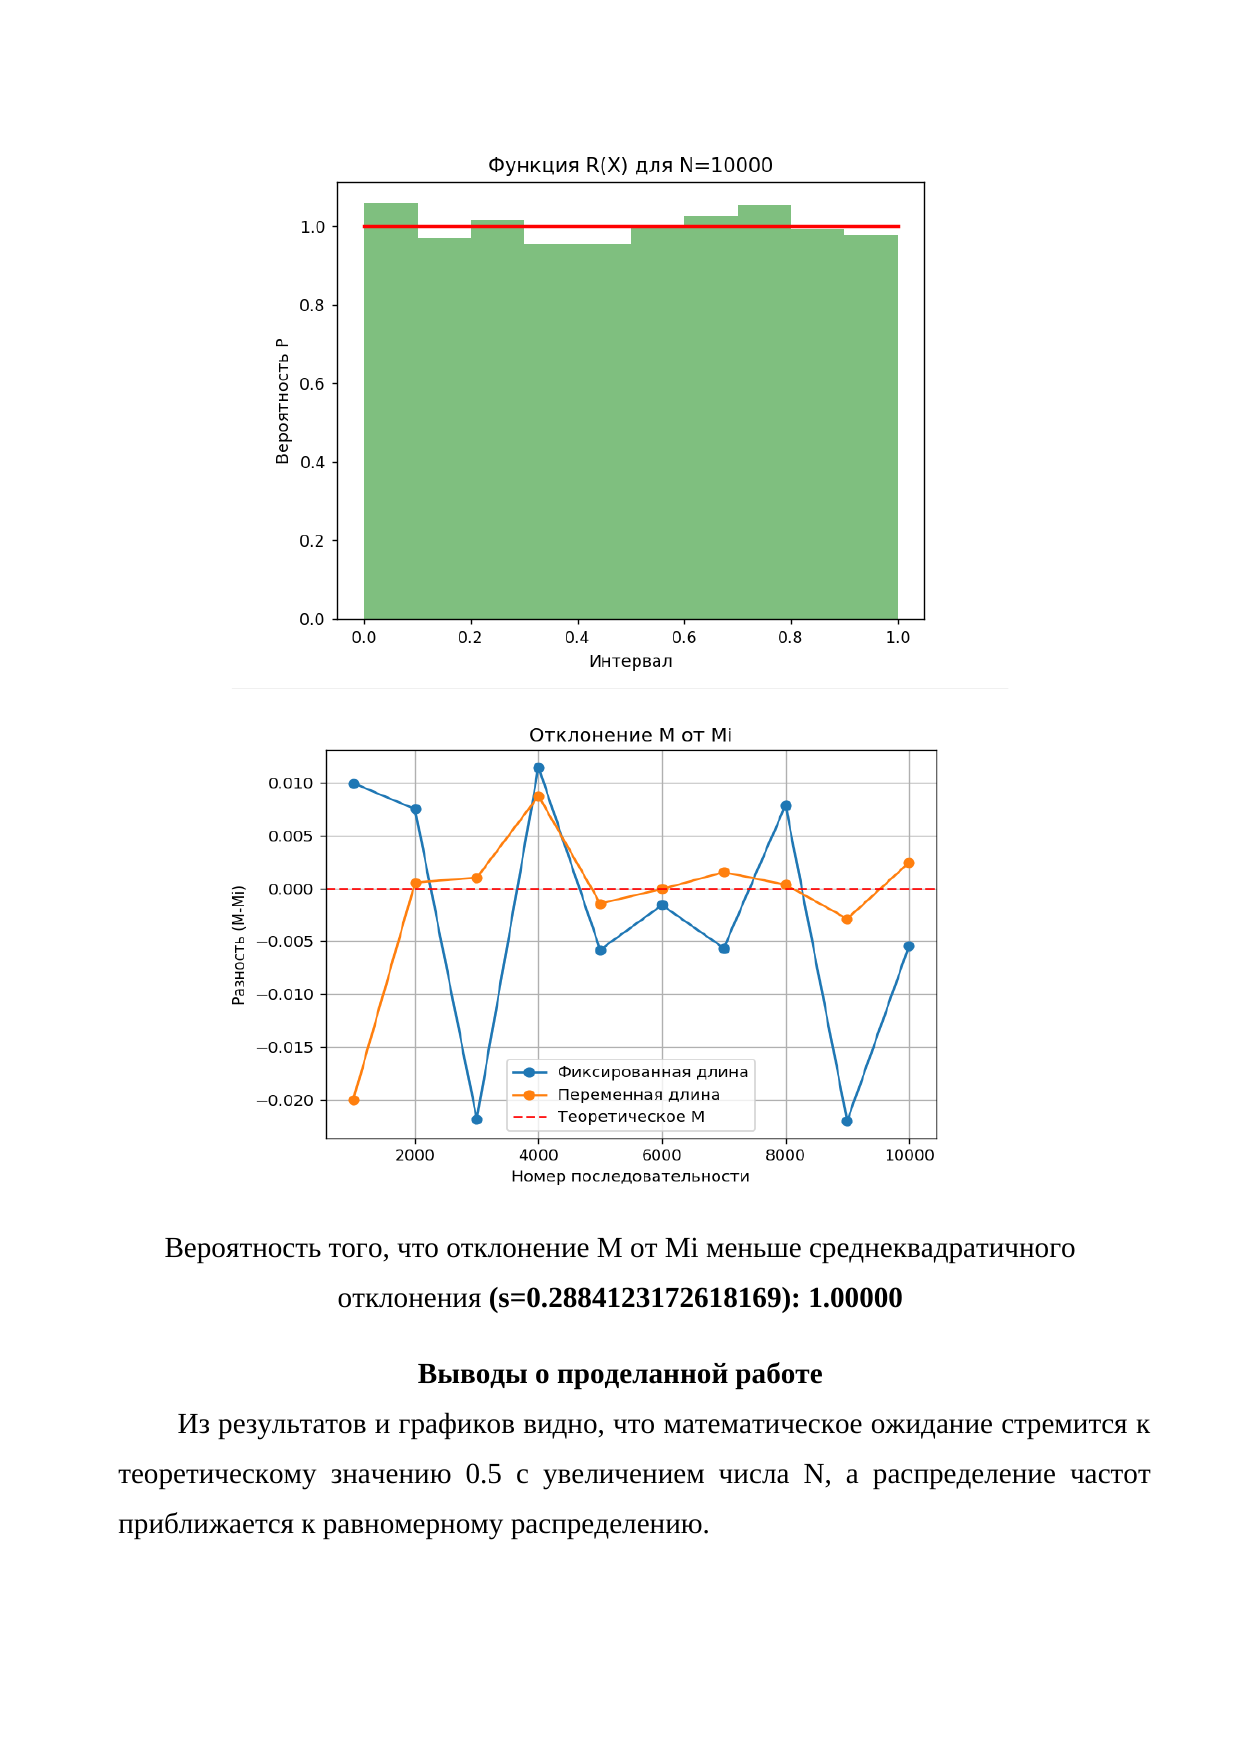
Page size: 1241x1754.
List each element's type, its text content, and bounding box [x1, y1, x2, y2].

list Выводы о проделанной работе [118, 1356, 1122, 1389]
text Из результатов и графиков видно, что математическое ожидание стремится к теоретическому значению 0.5 с увеличением числа N, а распределение частот приближается к равномерному распределению. [118, 1406, 1152, 1540]
list Вероятность того, что отклонение М от Мi меньше среднеквадратичного отклонения (s=0.2884123172618169): 1.00000 [118, 1230, 1122, 1314]
